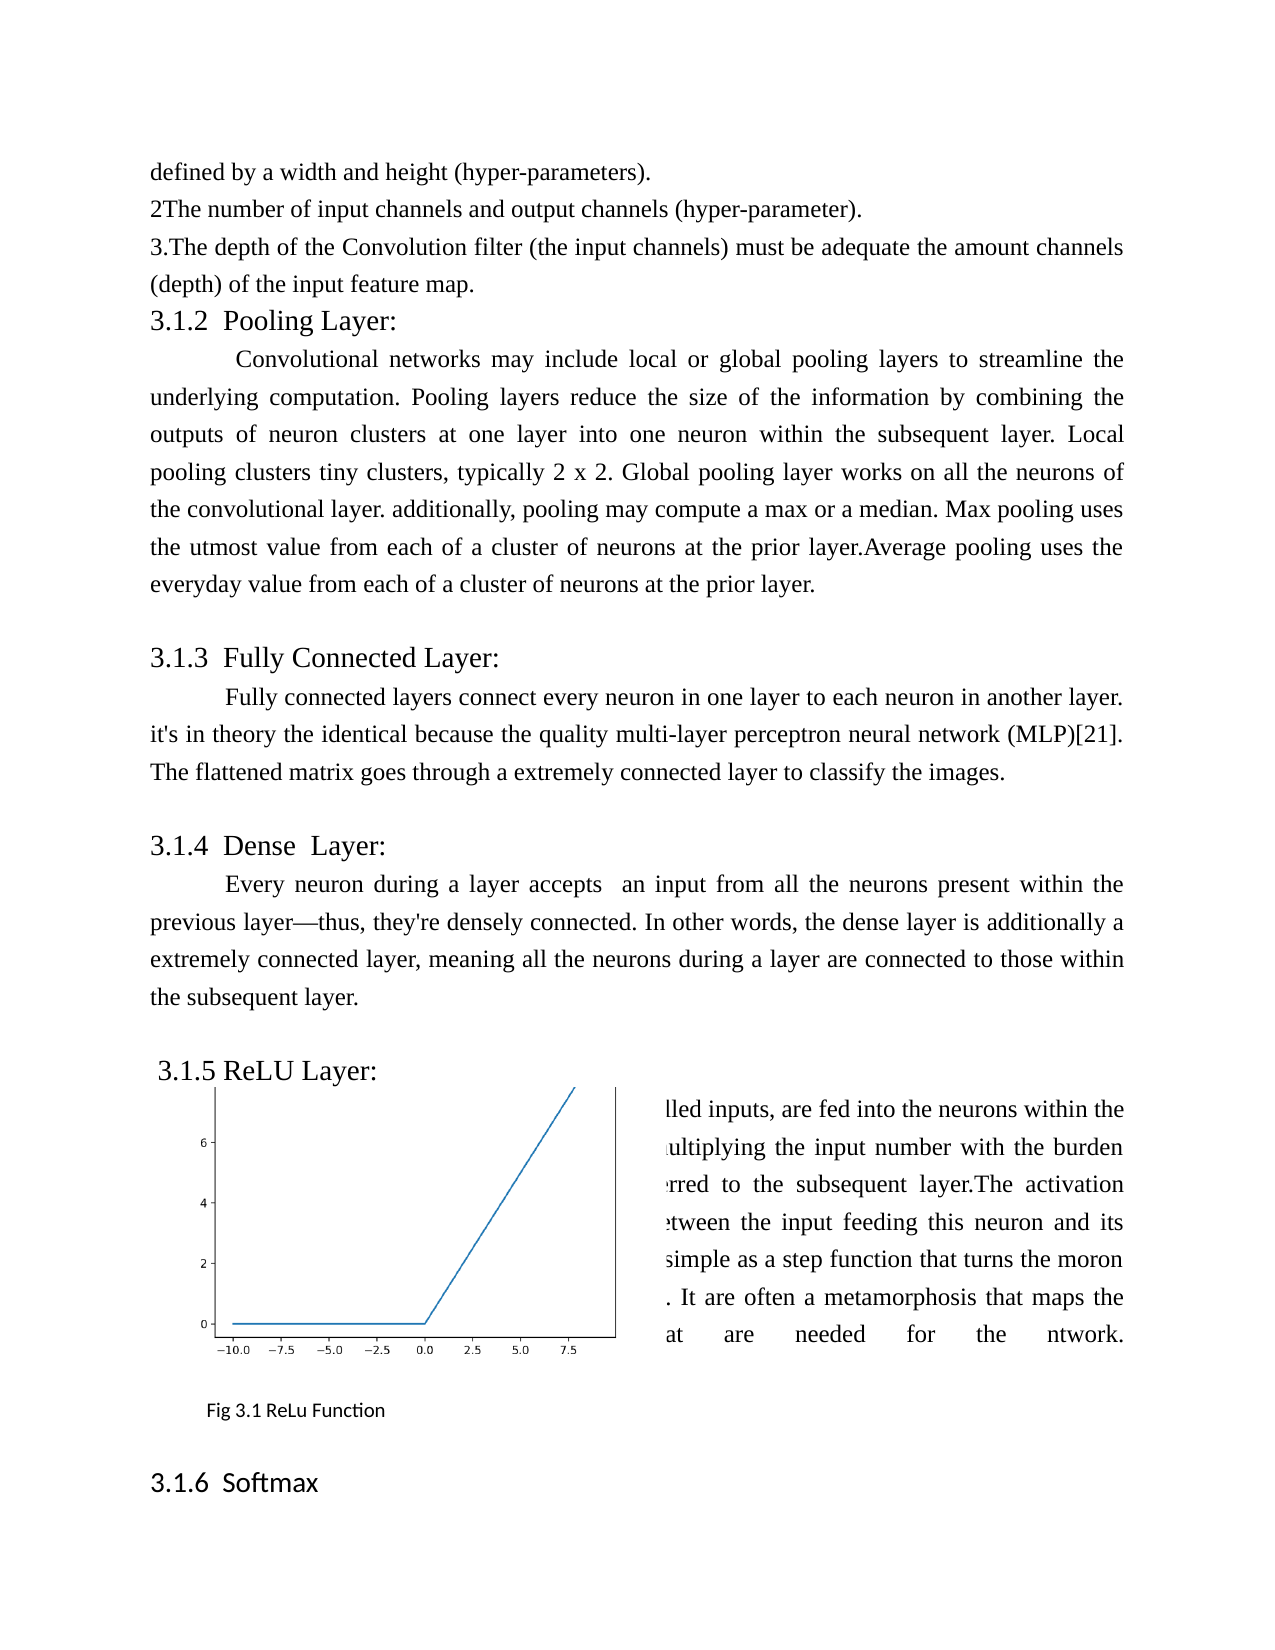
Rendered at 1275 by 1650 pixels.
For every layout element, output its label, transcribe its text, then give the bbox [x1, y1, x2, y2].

text 3.The depth of the Convolution filter (the input channels) must be adequate the amount channels (depth) of the input feature map. [150, 225, 1125, 300]
text In a neural network, numeric data points, called inputs, are fed into the neurons within the input layer. Each neuron features a weight, and multiplying the input number with the burden gives the output of the neuron, which is transferred to the subsequent layer.The activation function is additionally a mathematical gate in between the input feeding this neuron and its output visiting the subsequent layer. It are often as simple as a step function that turns the moron output on and off, counting on a rule or threshold. It are often a metamorphosis that maps the input signals into output signals that are needed for the ntwork. [150, 1087, 1125, 1387]
text 3.1.2 Pooling Layer: [150, 300, 1125, 337]
text Fully connected layers connect every neuron in one layer to each neuron in another layer. it's in theory the identical because the quality multi-layer perceptron neural network (MLP)[21]. The flattened matrix goes through a extremely connected layer to classify the images. [150, 675, 1125, 787]
text 3.1.4 Dense Layer: [150, 825, 1125, 862]
text 3.1.5 ReLU Layer: [150, 1050, 1125, 1087]
text 3.1.3 Fully Connected Layer: [150, 637, 1125, 675]
text Convolutional networks may include local or global pooling layers to streamline the underlying computation. Pooling layers reduce the size of the information by combining the outputs of neuron clusters at one layer into one neuron within the subsequent layer. Local pooling clusters tiny clusters, typically 2 x 2. Global pooling layer works on all the neurons of the convolutional layer. additionally, pooling may compute a max or a median. Max pooling uses the utmost value from each of a cluster of neurons at the prior layer.Average pooling uses the everyday value from each of a cluster of neurons at the prior layer. [150, 337, 1125, 600]
text Every neuron during a layer accepts an input from all the neurons present within the previous layer—thus, they're densely connected. In other words, the dense layer is additionally a extremely connected layer, meaning all the neurons during a layer are connected to those within the subsequent layer. [150, 862, 1125, 1012]
text 2The number of input channels and output channels (hyper-parameter). [150, 187, 1125, 225]
text Fig 3.1 ReLu Function [150, 1387, 1125, 1425]
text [150, 150, 1125, 187]
text 3.1.6 Softmax [150, 1462, 1125, 1500]
